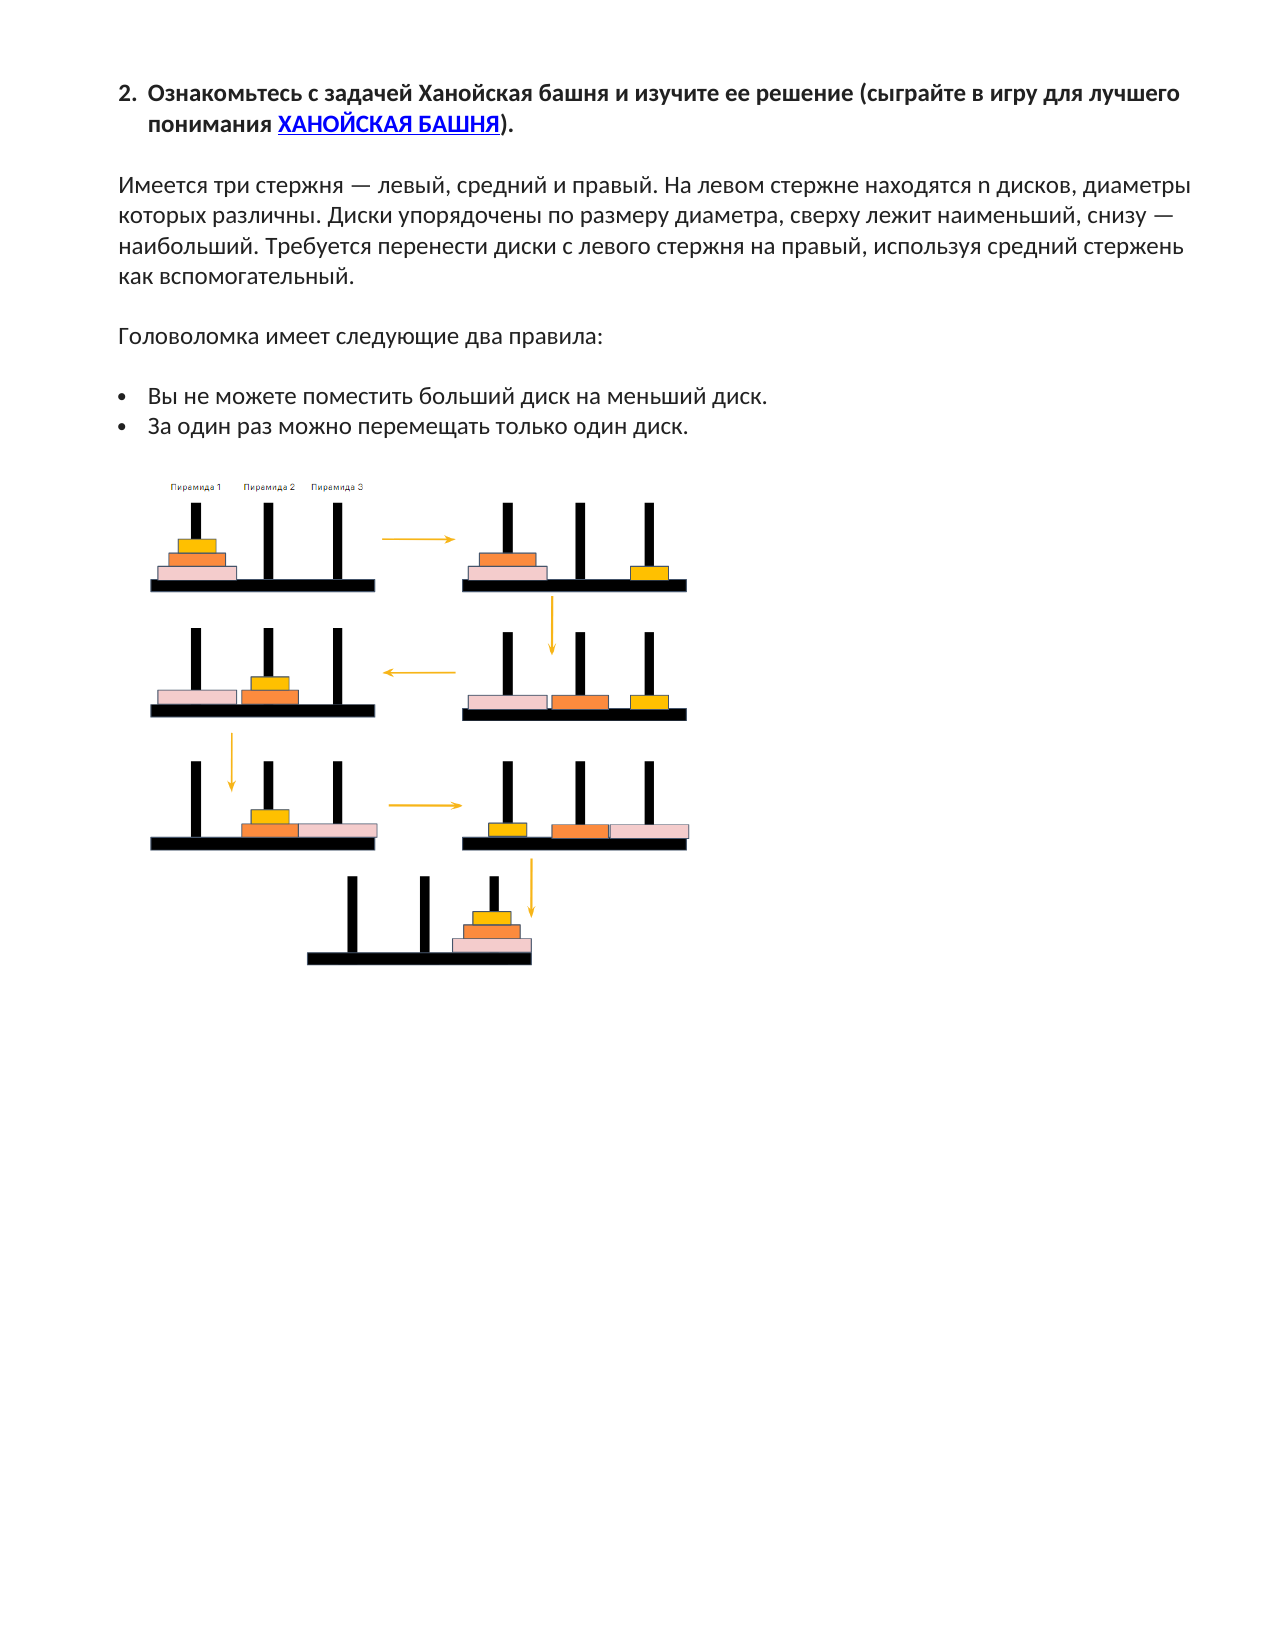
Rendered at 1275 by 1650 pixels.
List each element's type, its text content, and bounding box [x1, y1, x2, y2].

text Головоломка имеет следующие два правила: [118, 320, 1216, 351]
list Вы не можете поместить больший диск на меньший диск. [118, 380, 1216, 410]
list Ознакомьтесь с задачей Ханойская башня и изучите ее решение (сыграйте в игру для лучшего понимания ХАНОЙСКАЯ БАШНЯ). [118, 77, 1216, 138]
text Имеется три стержня — левый, средний и правый. На левом стержне находятся n дисков, диаметры которых различны. Диски упорядочены по размеру диаметра, сверху лежит наименьший, снизу — наибольший. Требуется перенести диски с левого стержня на правый, используя средний стержень как вспомогательный. [118, 169, 1216, 291]
list За один раз можно перемещать только один диск. [118, 410, 1216, 441]
picture [118, 471, 720, 970]
